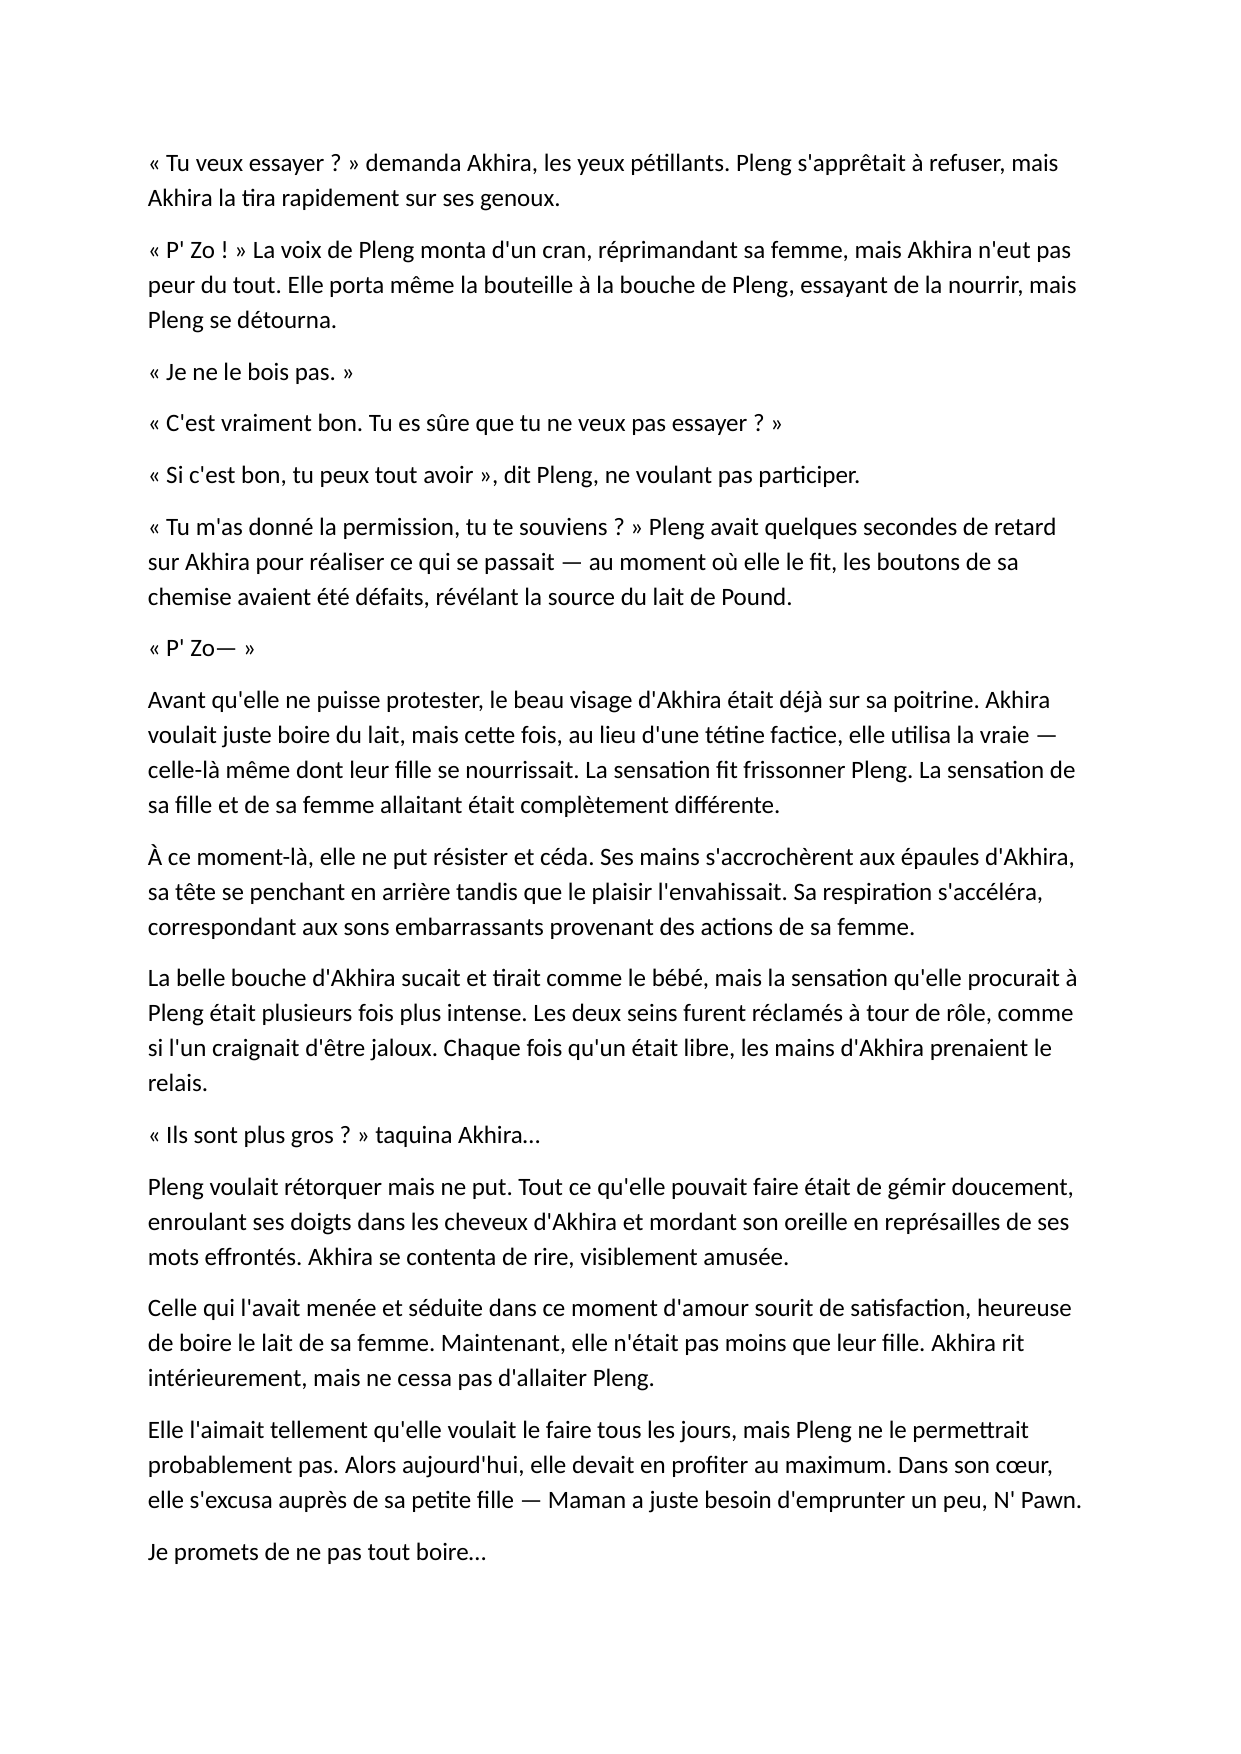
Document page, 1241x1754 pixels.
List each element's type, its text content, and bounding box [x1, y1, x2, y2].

text « Si c'est bon, tu peux tout avoir », dit Pleng, ne voulant pas participer. [148, 459, 1093, 490]
text « P' Zo— » [148, 633, 1093, 663]
text À ce moment-là, elle ne put résister et céda. Ses mains s'accrochèrent aux épaules d'Akhira, sa tête se penchant en arrière tandis que le plaisir l'envahissait. Sa respiration s'accéléra, correspondant aux sons embarrassants provenant des actions de sa femme. [148, 841, 1093, 941]
text « Ils sont plus gros ? » taquina Akhira… [148, 1119, 1093, 1150]
text Pleng voulait rétorquer mais ne put. Tout ce qu'elle pouvait faire était de gémir doucement, enroulant ses doigts dans les cheveux d'Akhira et mordant son oreille en représailles de ses mots effrontés. Akhira se contenta de rire, visiblement amusée. [148, 1171, 1093, 1271]
text « Je ne le bois pas. » [148, 356, 1093, 386]
text La belle bouche d'Akhira sucait et tirait comme le bébé, mais la sensation qu'elle procurait à Pleng était plusieurs fois plus intense. Les deux seins furent réclamés à tour de rôle, comme si l'un craignait d'être jaloux. Chaque fois qu'un était libre, les mains d'Akhira prenaient le relais. [148, 963, 1093, 1098]
text Elle l'aimait tellement qu'elle voulait le faire tous les jours, mais Pleng ne le permettrait probablement pas. Alors aujourd'hui, elle devait en profiter au maximum. Dans son cœur, elle s'excusa auprès de sa petite fille — Maman a juste besoin d'emprunter un peu, N' Pawn. [148, 1414, 1093, 1515]
text « Tu m'as donné la permission, tu te souviens ? » Pleng avait quelques secondes de retard sur Akhira pour réaliser ce qui se passait — au moment où elle le fit, les boutons de sa chemise avaient été défaits, révélant la source du lait de Pound. [148, 511, 1093, 611]
text « C'est vraiment bon. Tu es sûre que tu ne veux pas essayer ? » [148, 408, 1093, 438]
text Je promets de ne pas tout boire… [148, 1536, 1093, 1566]
text « P' Zo ! » La voix de Pleng monta d'un cran, réprimandant sa femme, mais Akhira n'eut pas peur du tout. Elle porta même la bouteille à la bouche de Pleng, essayant de la nourrir, mais Pleng se détourna. [148, 234, 1093, 335]
text Avant qu'elle ne puisse protester, le beau visage d'Akhira était déjà sur sa poitrine. Akhira voulait juste boire du lait, mais cette fois, au lieu d'une tétine factice, elle utilisa la vraie — celle-là même dont leur fille se nourrissait. La sensation fit frissonner Pleng. La sensation de sa fille et de sa femme allaitant était complètement différente. [148, 684, 1093, 820]
text « Tu veux essayer ? » demanda Akhira, les yeux pétillants. Pleng s'apprêtait à refuser, mais Akhira la tira rapidement sur ses genoux. [148, 148, 1093, 213]
text Celle qui l'avait menée et séduite dans ce moment d'amour sourit de satisfaction, heureuse de boire le lait de sa femme. Maintenant, elle n'était pas moins que leur fille. Akhira rit intérieurement, mais ne cessa pas d'allaiter Pleng. [148, 1293, 1093, 1393]
